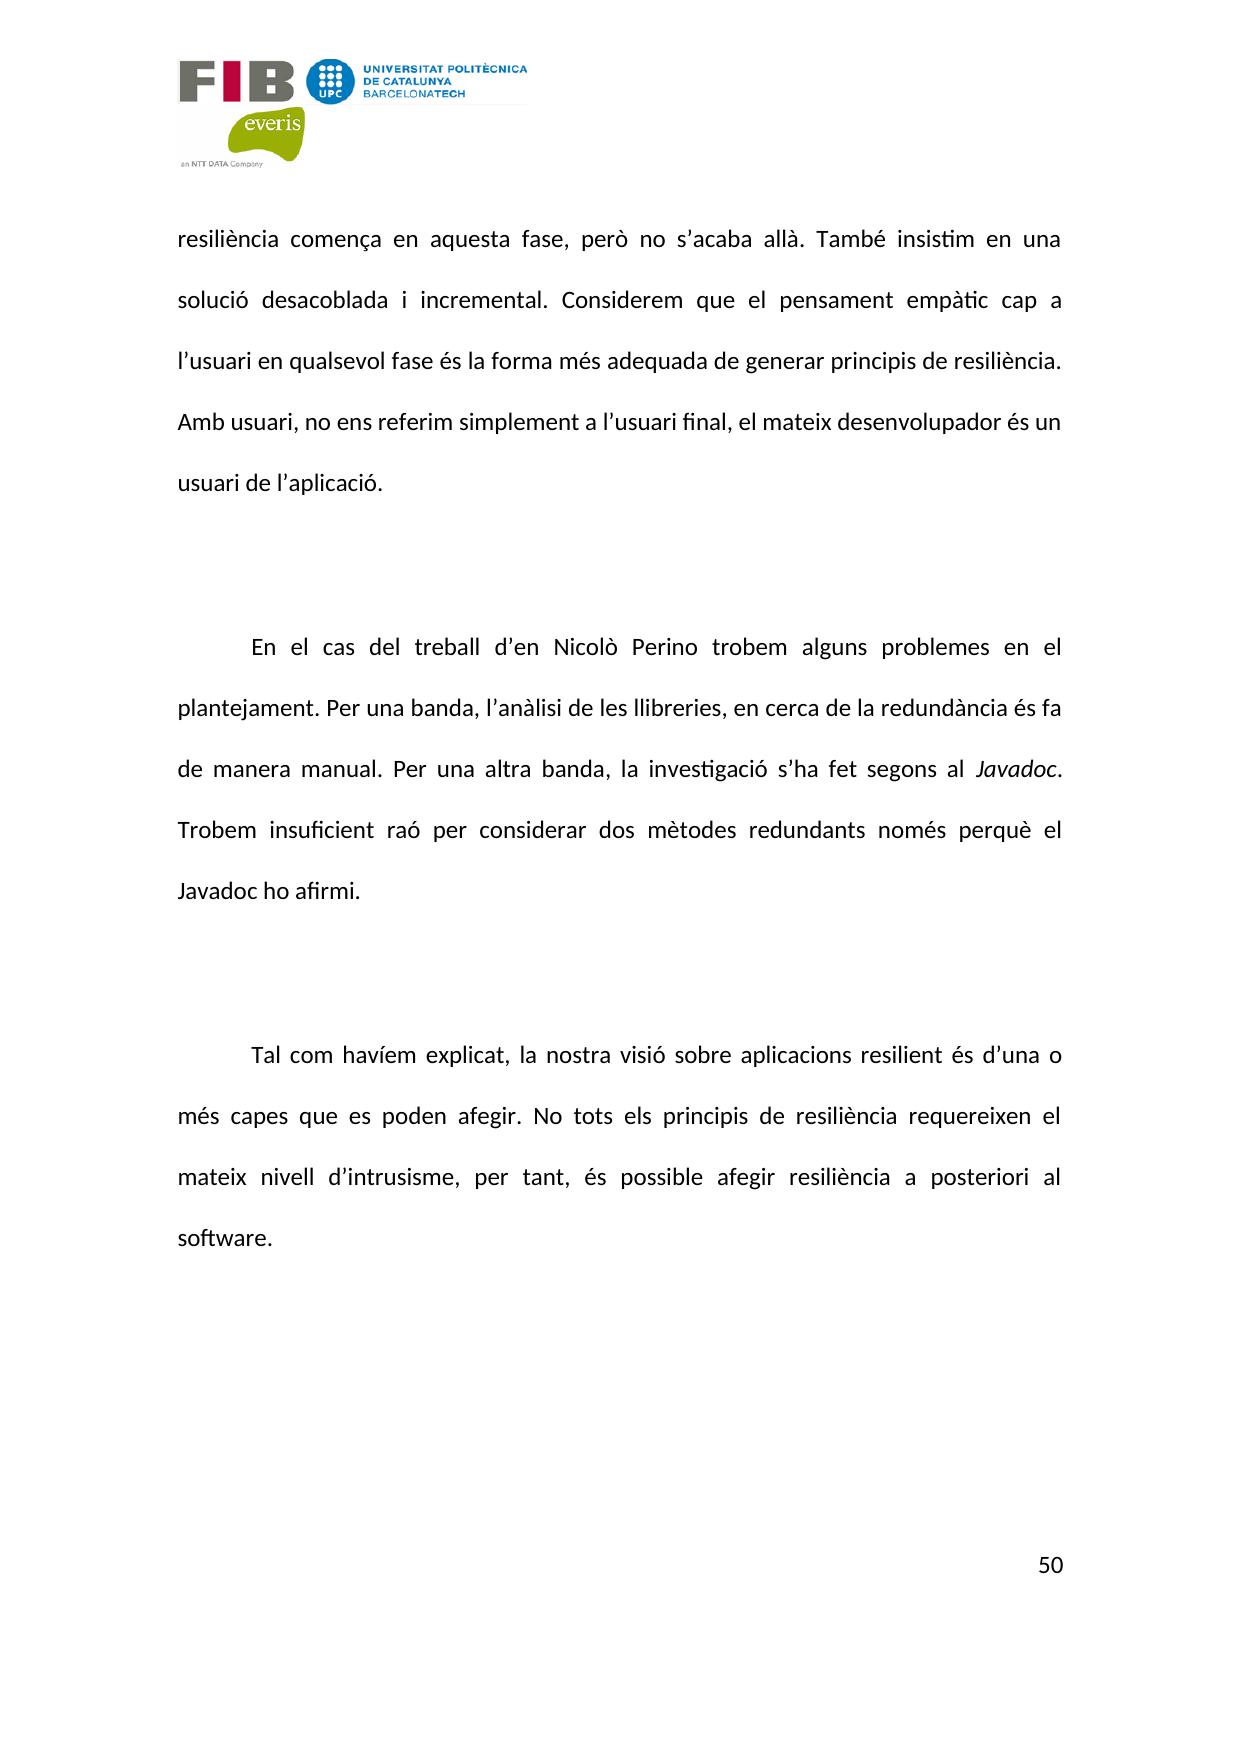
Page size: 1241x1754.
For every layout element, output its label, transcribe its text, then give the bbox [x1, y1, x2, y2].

text Tal com havíem explicat, la nostra visió sobre aplicacions resilient és d’una o més capes que es poden afegir. No tots els principis de resiliència requereixen el mateix nivell d’intrusisme, per tant, és possible afegir resiliència a posteriori al software. [177, 1039, 1063, 1253]
picture [177, 59, 528, 168]
text En el cas del treball d’en Nicolò Perino trobem alguns problemes en el plantejament. Per una banda, l’anàlisi de les llibreries, en cerca de la redundància és fa de manera manual. Per una altra banda, la investigació s’ha fet segons al Javadoc. Trobem insuficient raó per considerar dos mètodes redundants només perquè el Javadoc ho afirmi. [177, 631, 1063, 906]
